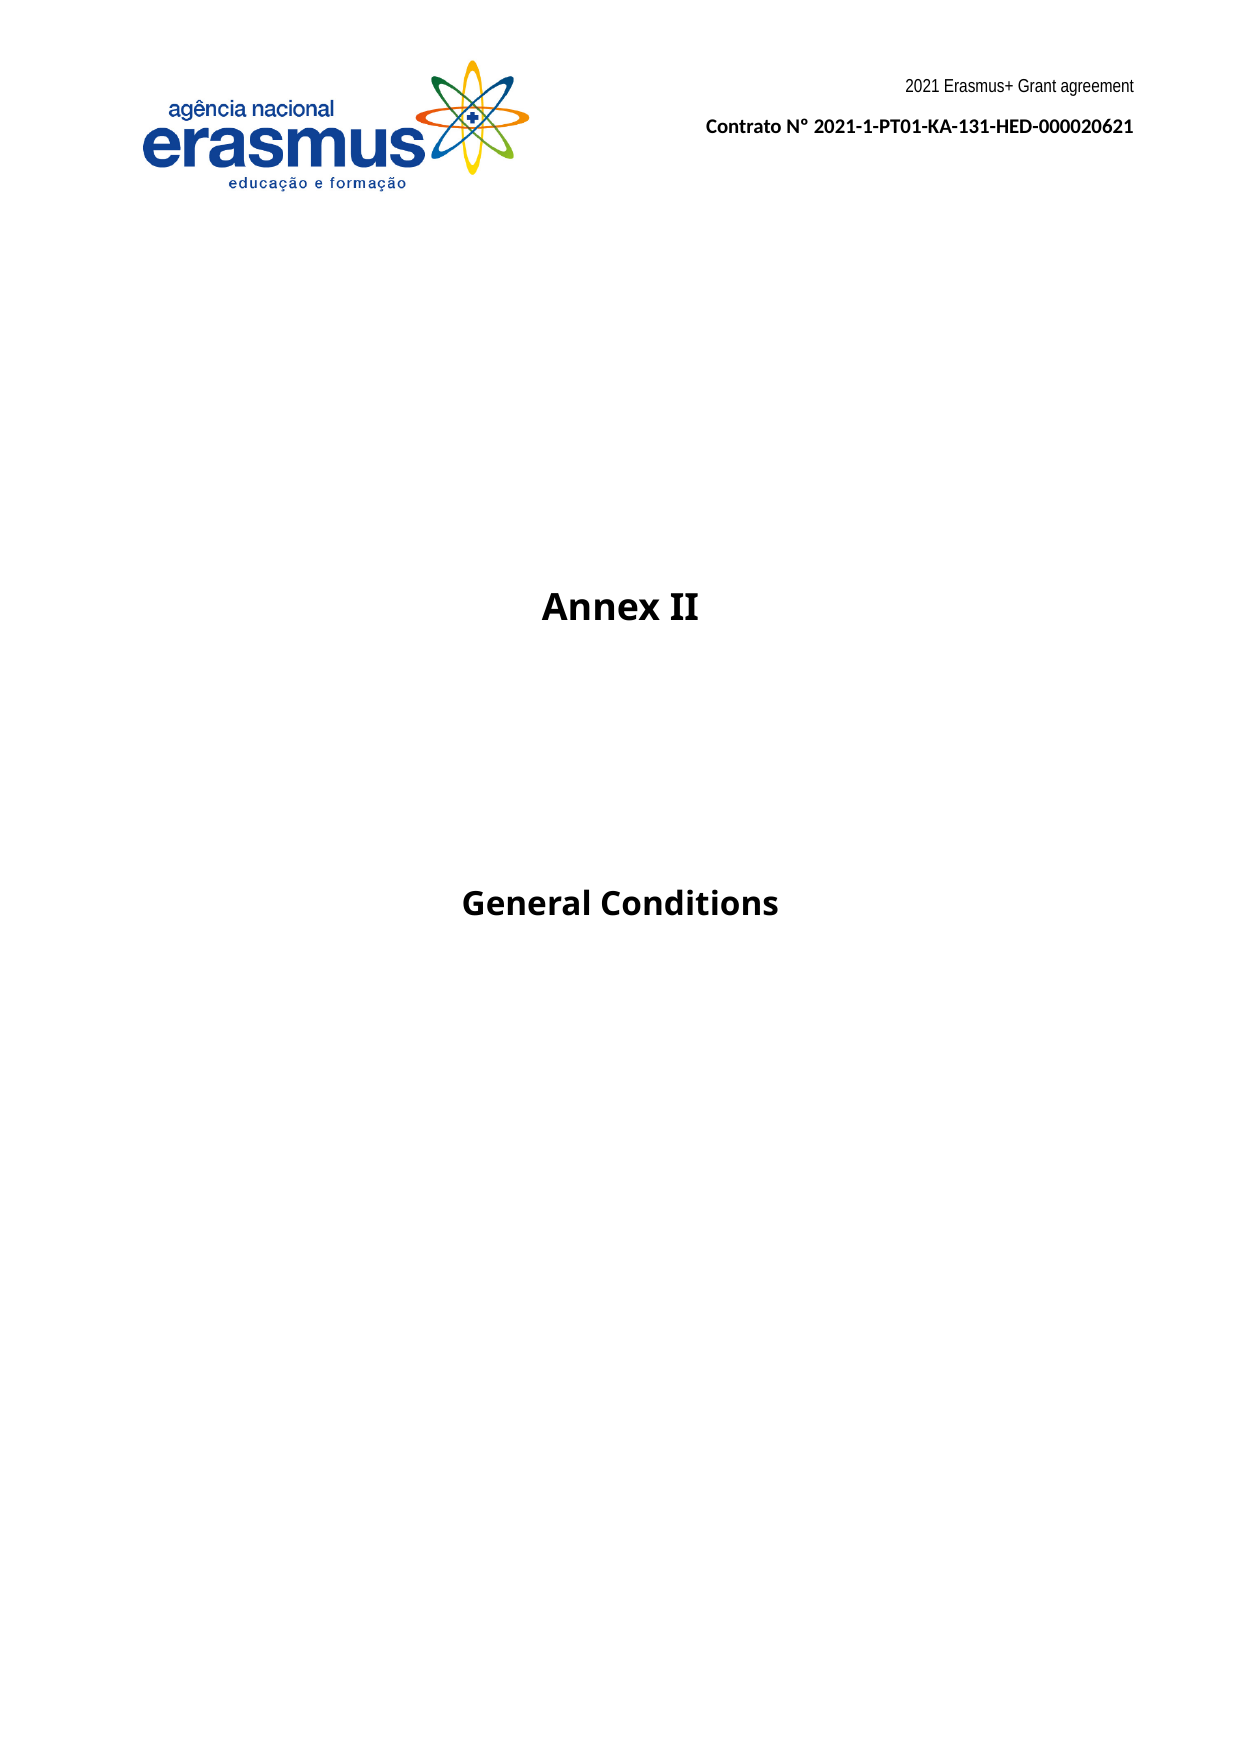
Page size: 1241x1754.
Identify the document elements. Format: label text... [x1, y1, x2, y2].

text Annex II [106, 580, 1134, 631]
picture [106, 32, 589, 237]
text General Conditions [106, 879, 1134, 925]
